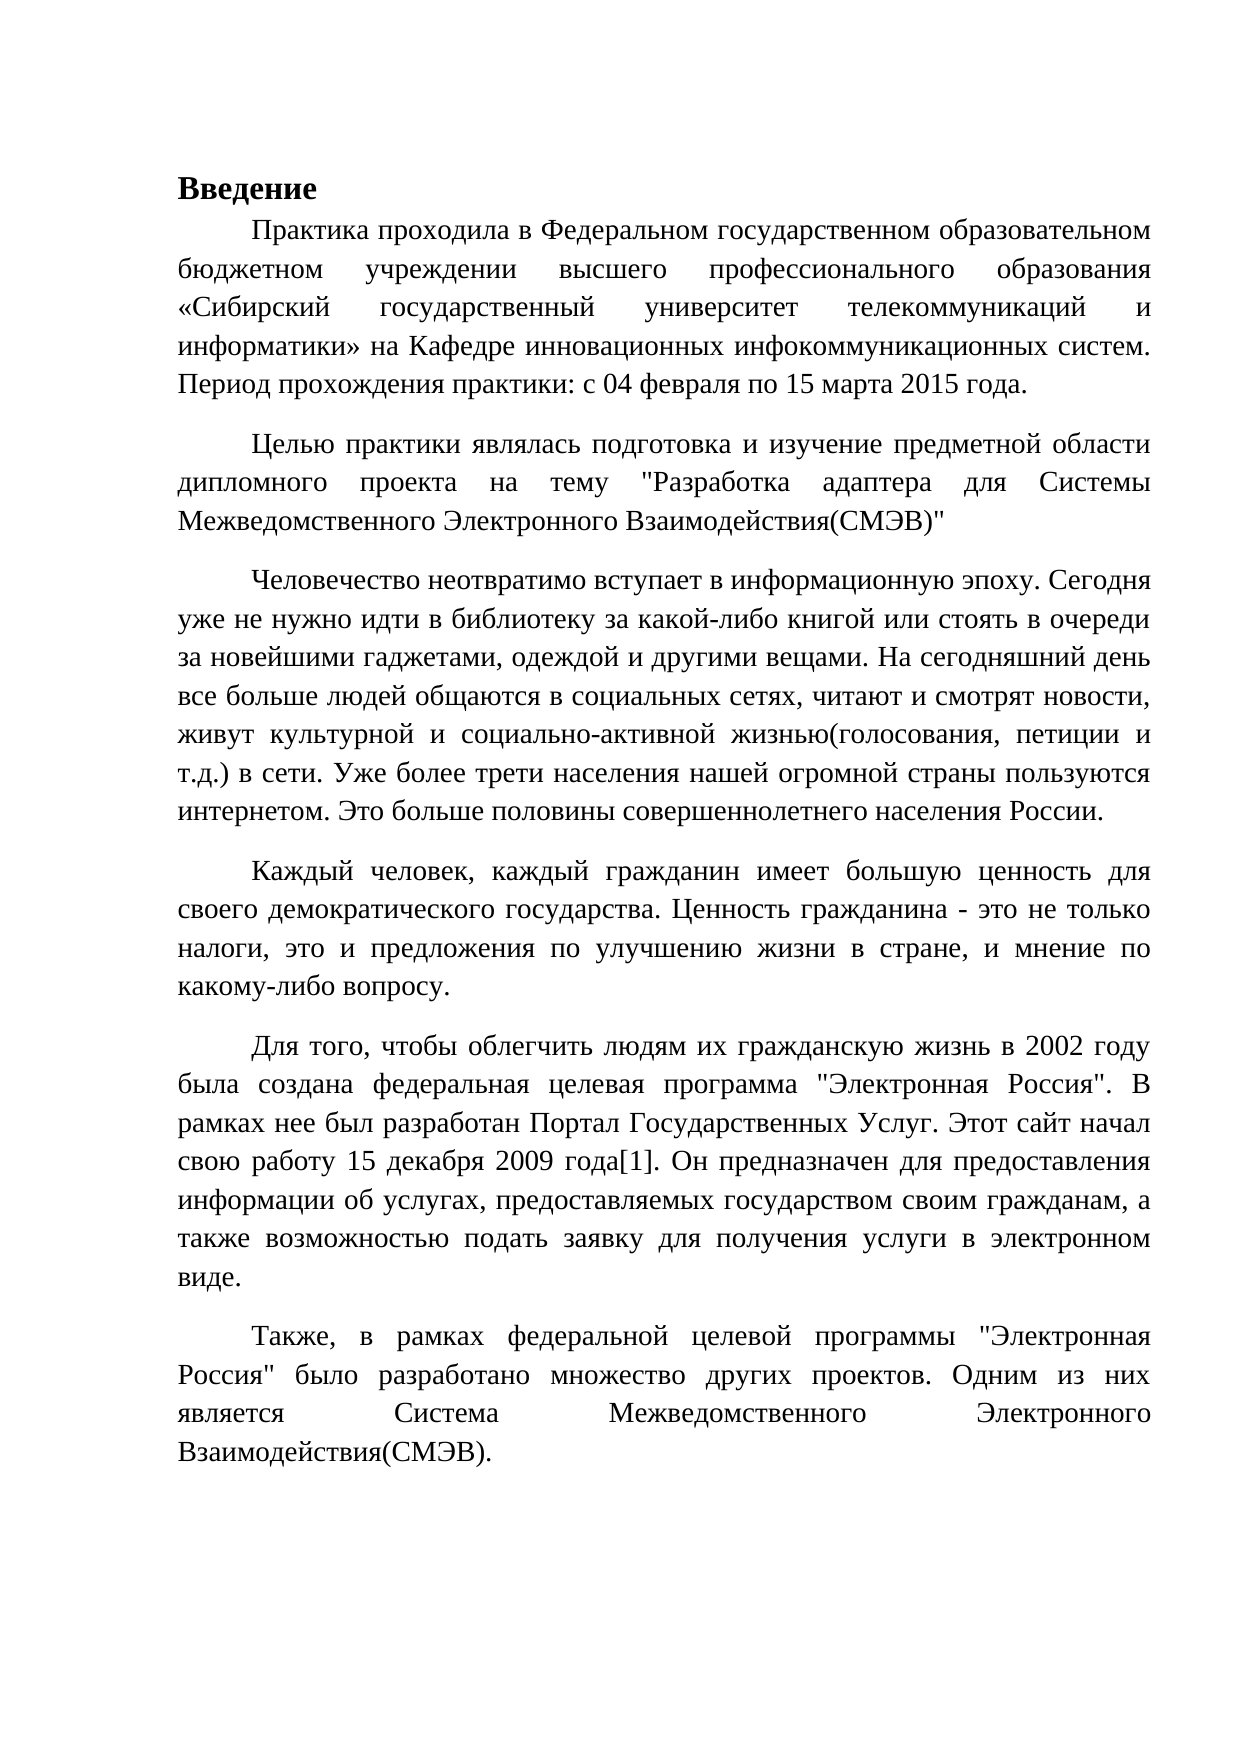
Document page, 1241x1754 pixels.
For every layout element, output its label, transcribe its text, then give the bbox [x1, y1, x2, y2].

text Каждый человек, каждый гражданин имеет большую ценность для своего демократического государства. Ценность гражданина - это не только налоги, это и предложения по улучшению жизни в стране, и мнение по какому-либо вопросу. [177, 853, 1152, 1002]
subtitle Введение [177, 168, 1152, 206]
text Для того, чтобы облегчить людям их гражданскую жизнь в 2002 году была создана федеральная целевая программа "Электронная Россия". В рамках нее был разработан Портал Государственных Услуг. Этот сайт начал свою работу 15 декабря 2009 года[1]. Он предназначен для предоставления информации об услугах, предоставляемых государством своим гражданам, а также возможностью подать заявку для получения услуги в электронном виде. [177, 1028, 1152, 1105]
text Также, в рамках федеральной целевой программы "Электронная Россия" было разработано множество других проектов. Одним из них является Система Межведомственного Электронного Взаимодействия(СМЭВ). [177, 1429, 1152, 1468]
text Для того, чтобы облегчить людям их гражданскую жизнь в 2002 году была создана федеральная целевая программа "Электронная Россия". В рамках нее был разработан Портал Государственных Услуг. Этот сайт начал свою работу 15 декабря 2009 года[1]. Он предназначен для предоставления информации об услугах, предоставляемых государством своим гражданам, а также возможностью подать заявку для получения услуги в электронном виде. [177, 1254, 1152, 1293]
text Человечество неотвратимо вступает в информационную эпоху. Сегодня уже не нужно идти в библиотеку за какой-либо книгой или стоять в очереди за новейшими гаджетами, одеждой и другими вещами. На сегодняшний день все больше людей общаются в социальных сетях, читают и смотрят новости, живут культурной и социально-активной жизнью(голосования, петиции и т.д.) в сети. Уже более трети населения нашей огромной страны пользуются интернетом. Это больше половины совершеннолетнего населения России. [177, 562, 1152, 827]
text Целью практики являлась подготовка и изучение предметной области дипломного проекта на тему "Разработка адаптера для Системы Межведомственного Электронного Взаимодействия(СМЭВ)" [177, 426, 1152, 536]
text Практика проходила в Федеральном государственном образовательном бюджетном учреждении высшего профессионального образования «Сибирский государственный университет телекоммуникаций и информатики» на Кафедре инновационных инфокоммуникационных систем. Период прохождения практики: с 04 февраля по 15 марта 2015 года. [177, 212, 1152, 400]
